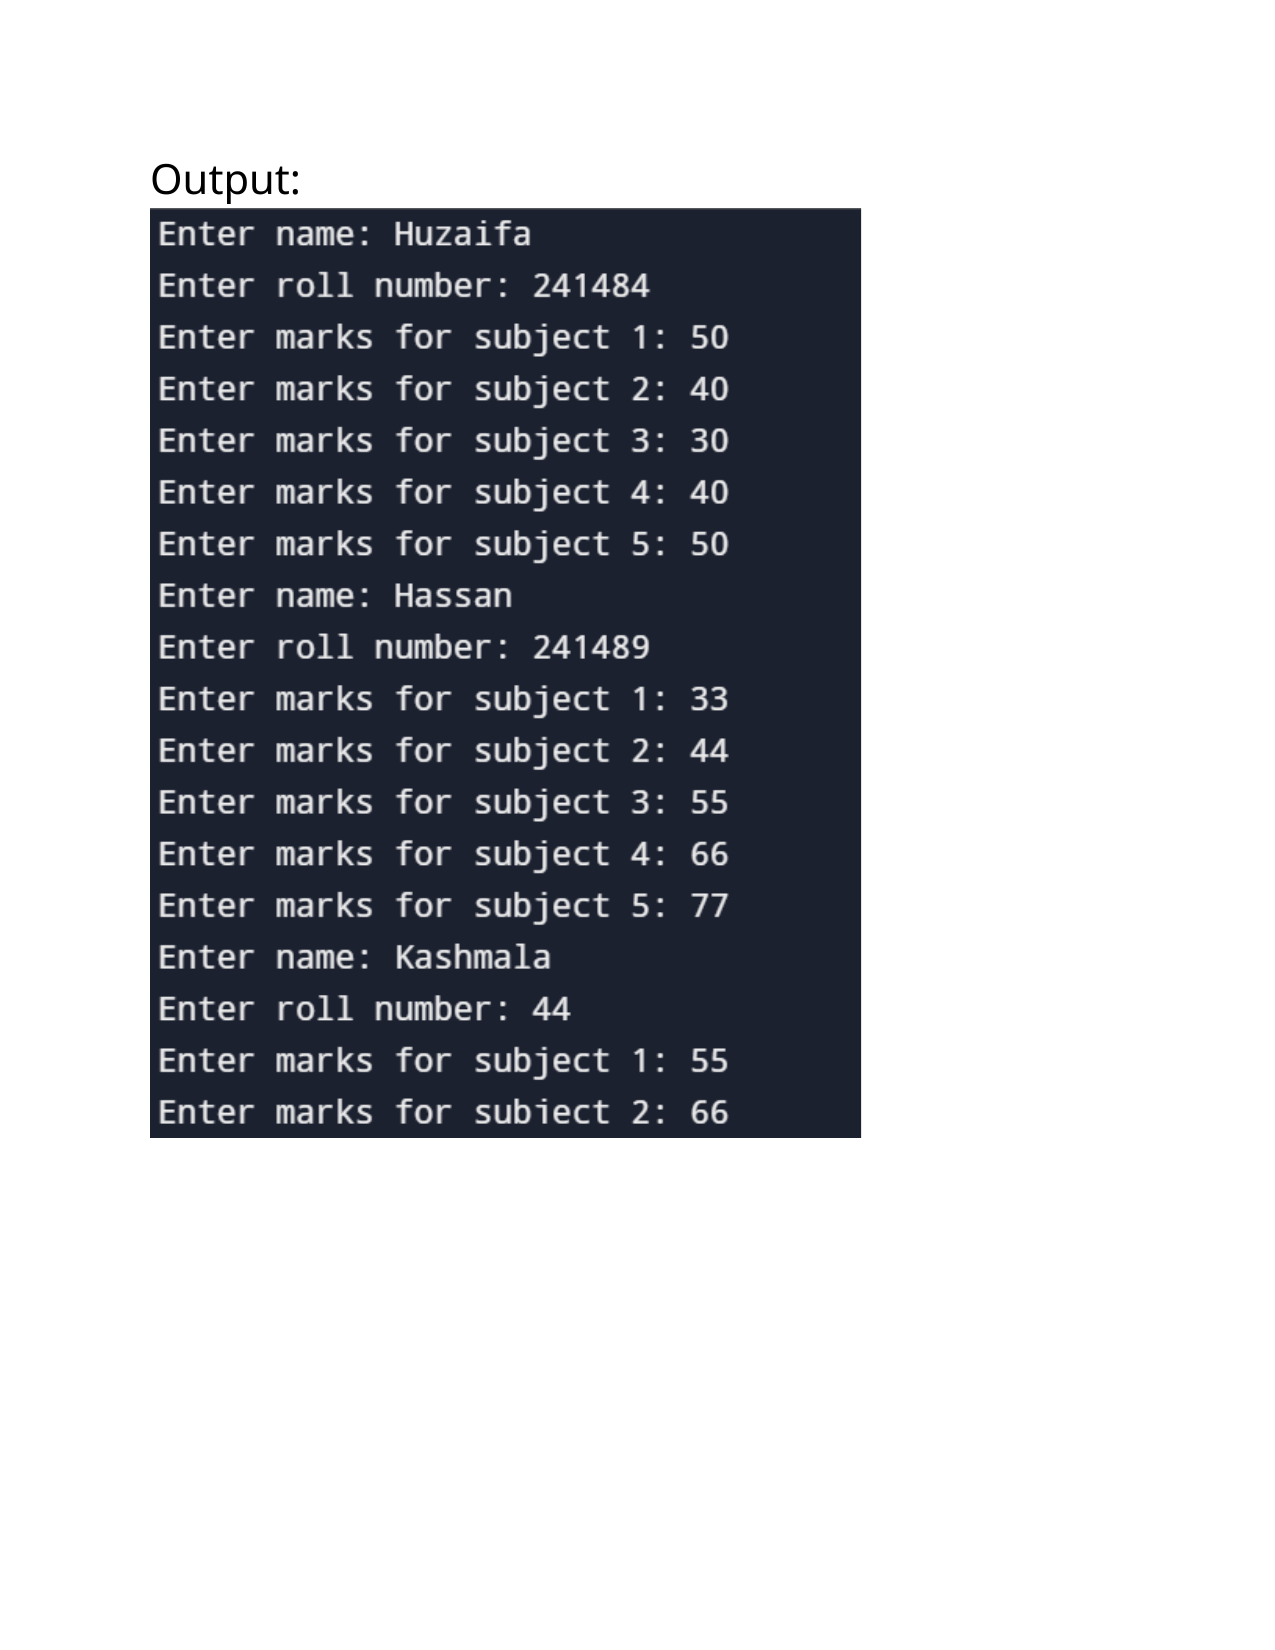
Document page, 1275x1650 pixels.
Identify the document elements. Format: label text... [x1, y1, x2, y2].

picture [150, 208, 862, 1138]
